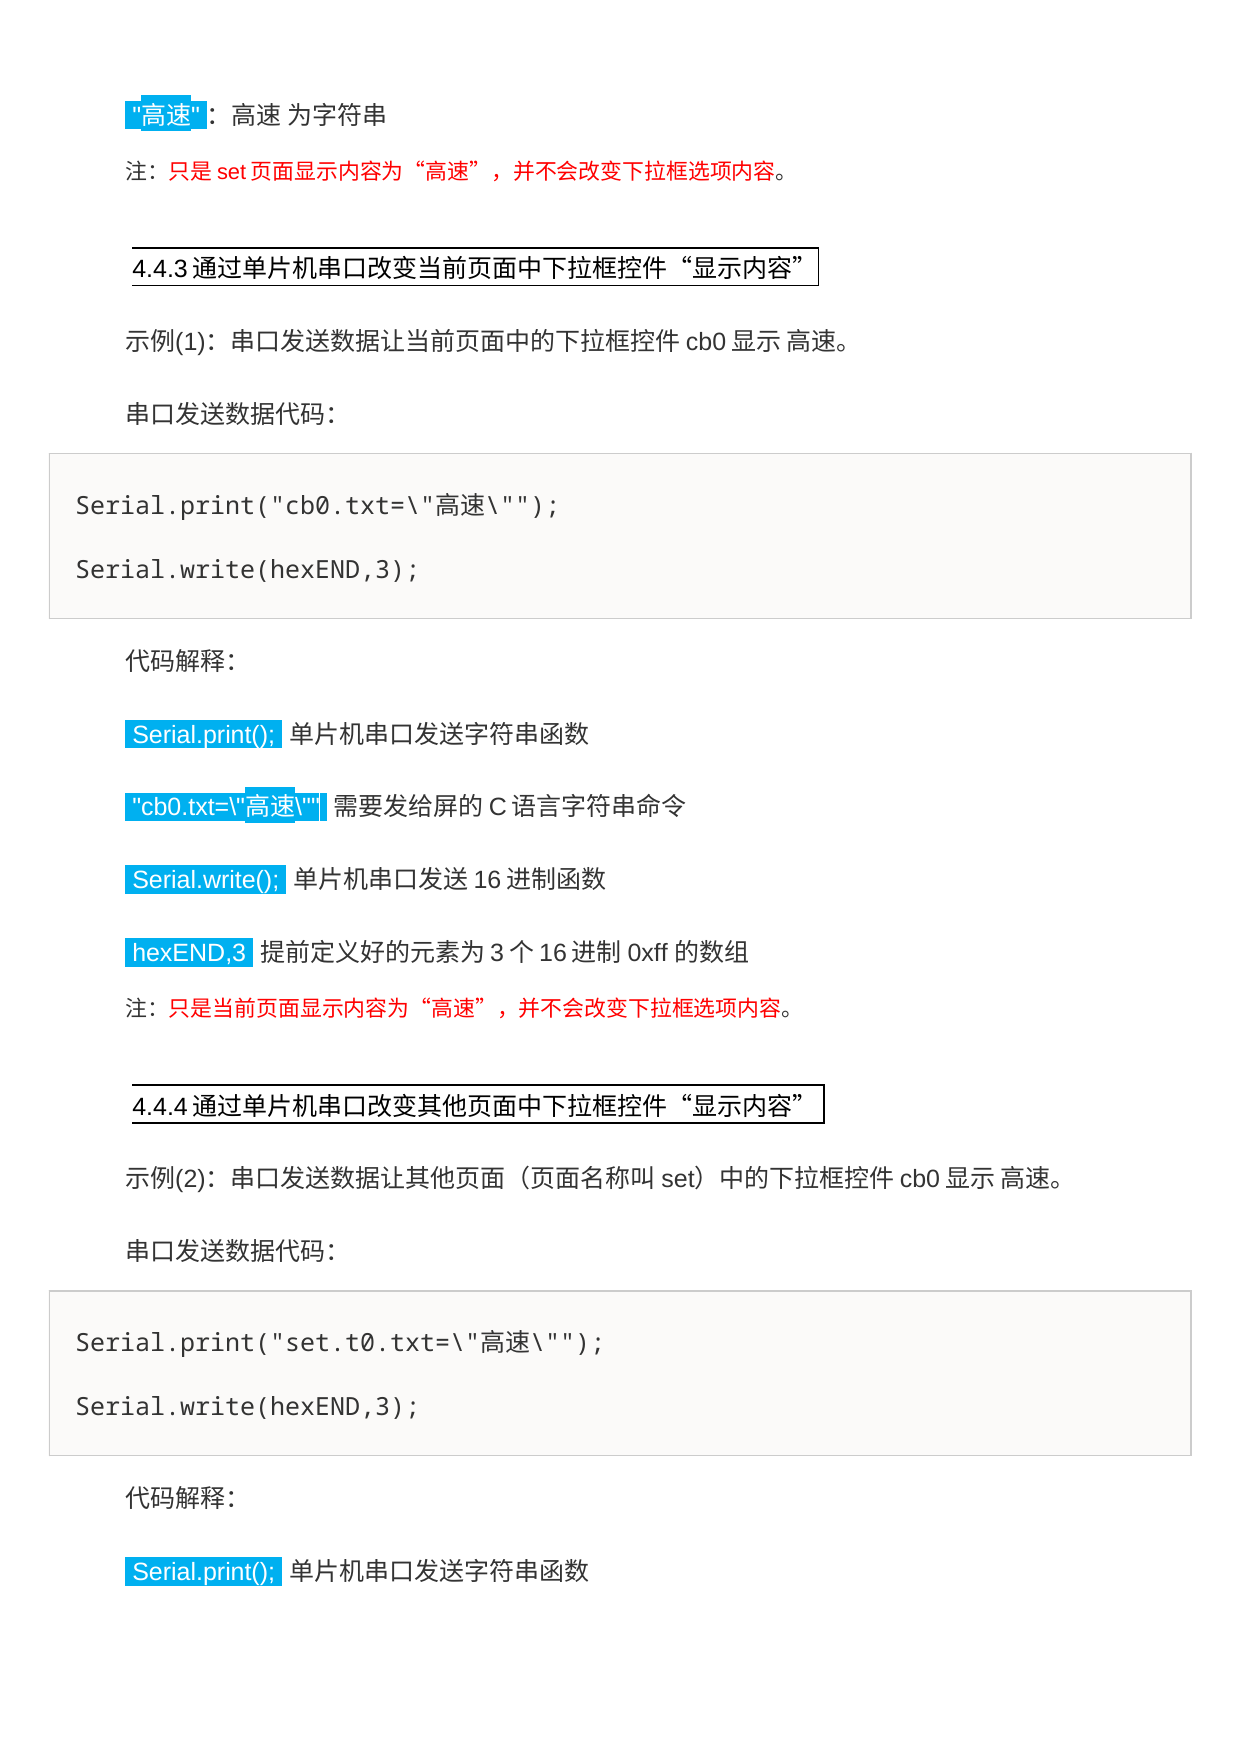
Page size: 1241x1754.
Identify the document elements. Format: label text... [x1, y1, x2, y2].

text 4.4.3通过单片机串口改变当前页面中下拉框控件“显示内容” [75, 234, 1165, 299]
text "高速" ：高速 为字符串 [75, 81, 1165, 146]
text 注：只是当前页面显示内容为“高速”，并不会改变下拉框选项内容。 [75, 991, 1165, 1023]
text 示例(2)：串口发送数据让其他页面（页面名称叫 set）中的下拉框控件cb0显示 高速。 [75, 1144, 1165, 1209]
text 代码解释： [75, 1464, 1165, 1529]
text Serial.print(); 单片机串口发送字符串函数 [75, 700, 1165, 765]
text 注：只是set页面显示内容为“高速”，并不会改变下拉框选项内容。 [75, 153, 1165, 186]
text hexEND,3 提前定义好的元素为3个16进制 0xff 的数组 [75, 918, 1165, 983]
text 4.4.4通过单片机串口改变其他页面中下拉框控件“显示内容” [75, 1072, 1165, 1137]
text "cb0.txt=\"高速\"" 需要发给屏的C语言字符串命令 [75, 772, 1165, 837]
text 串口发送数据代码： [75, 380, 1165, 445]
text Serial.print("cb0.txt=\"高速\""); Serial.write(hexEND,3); [50, 454, 1190, 618]
text 示例(1)：串口发送数据让当前页面中的下拉框控件cb0显示 高速。 [75, 307, 1165, 372]
text Serial.print("set.t0.txt=\"高速\""); Serial.write(hexEND,3); [50, 1292, 1190, 1455]
text 代码解释： [75, 627, 1165, 692]
text 串口发送数据代码： [75, 1217, 1165, 1282]
text Serial.write(); 单片机串口发送16进制函数 [75, 845, 1165, 910]
text Serial.print(); 单片机串口发送字符串函数 [75, 1537, 1165, 1602]
